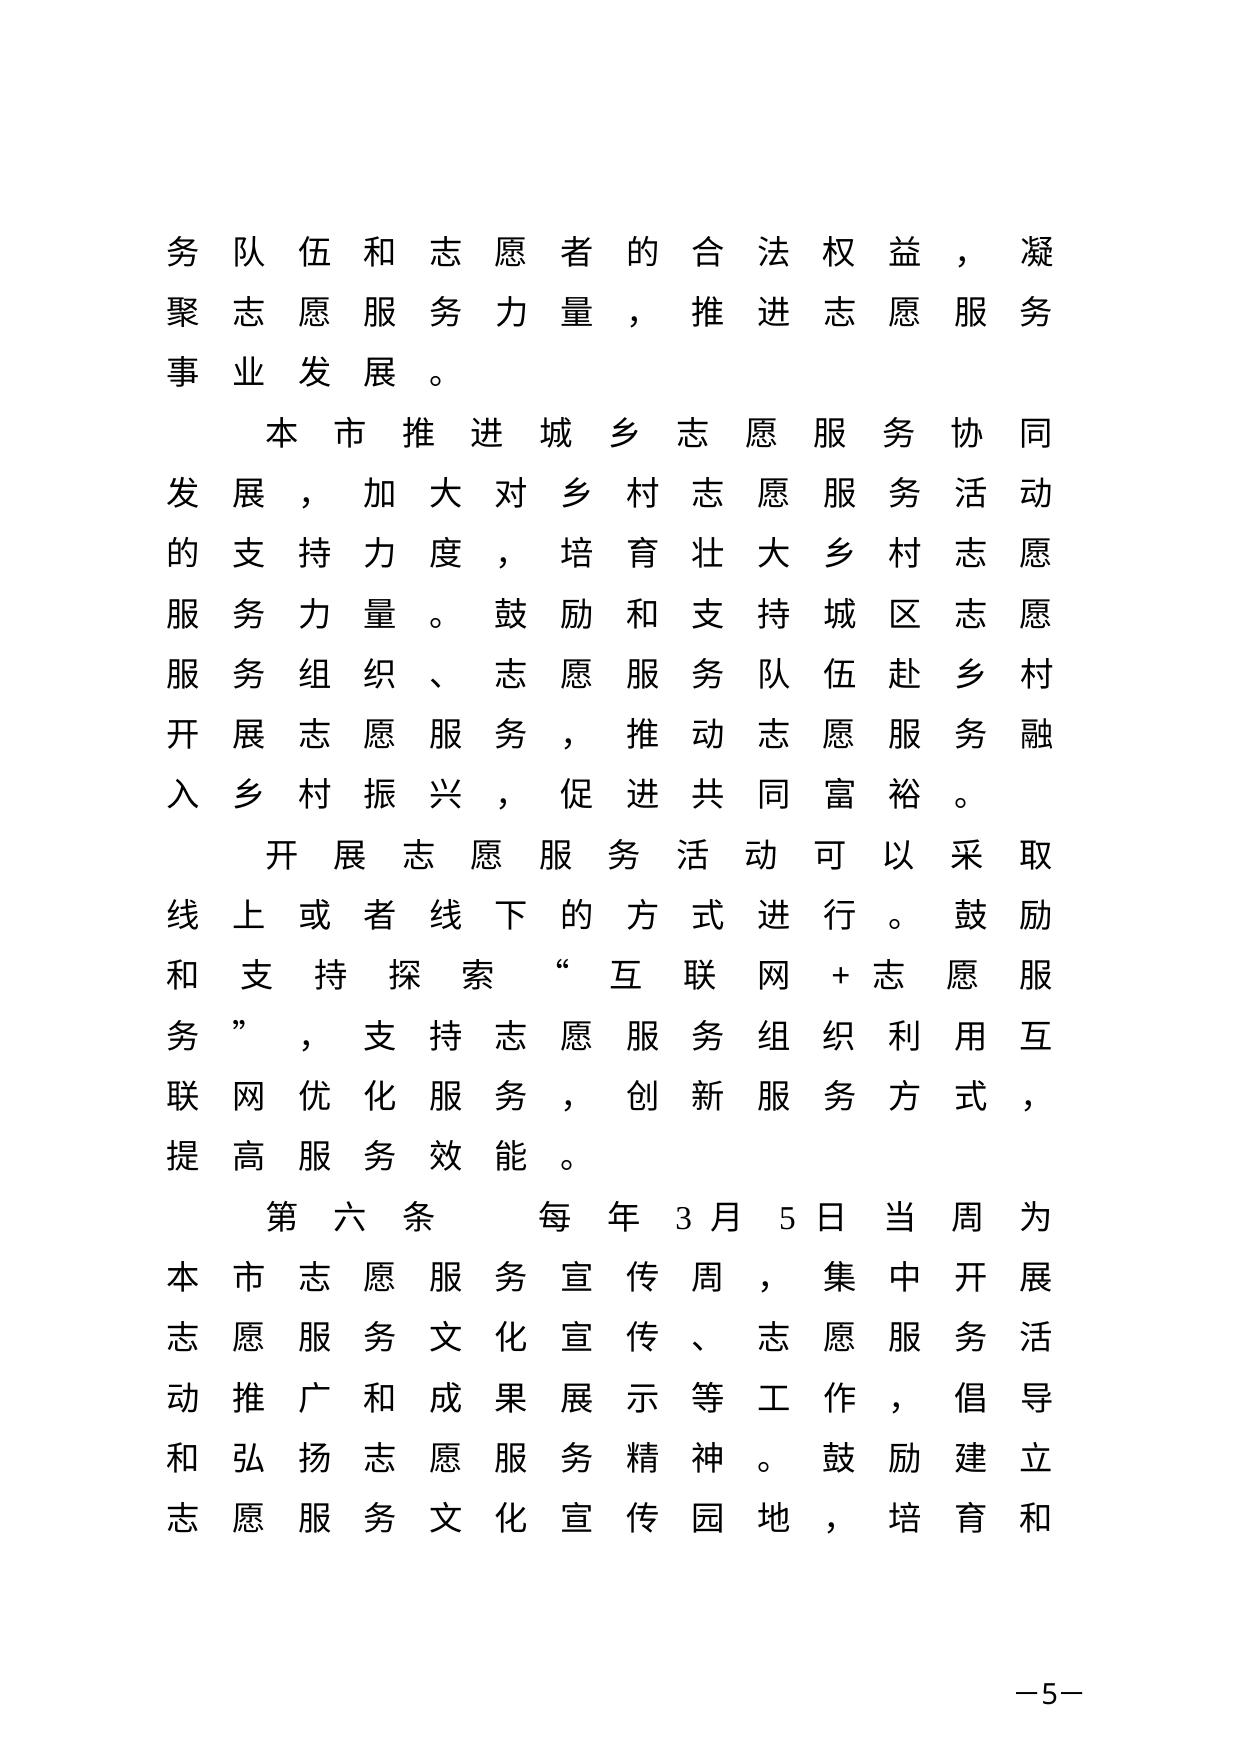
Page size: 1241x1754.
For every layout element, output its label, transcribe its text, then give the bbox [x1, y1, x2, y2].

text 本市推进城乡志愿服务协同发展，加大对乡村志愿服务活动的支持力度，培育壮大乡村志愿服务力量。鼓励和支持城区志愿服务组织、志愿服务队伍赴乡村开展志愿服务，推动志愿服务融入乡村振兴，促进共同富裕。 [167, 400, 1085, 822]
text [167, 219, 1085, 400]
text 开展志愿服务活动可以采取线上或者线下的方式进行。鼓励和支持探索“互联网+志愿服务”，支持志愿服务组织利用互联网优化服务，创新服务方式，提高服务效能。 [167, 822, 1085, 1184]
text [167, 1184, 1085, 1546]
